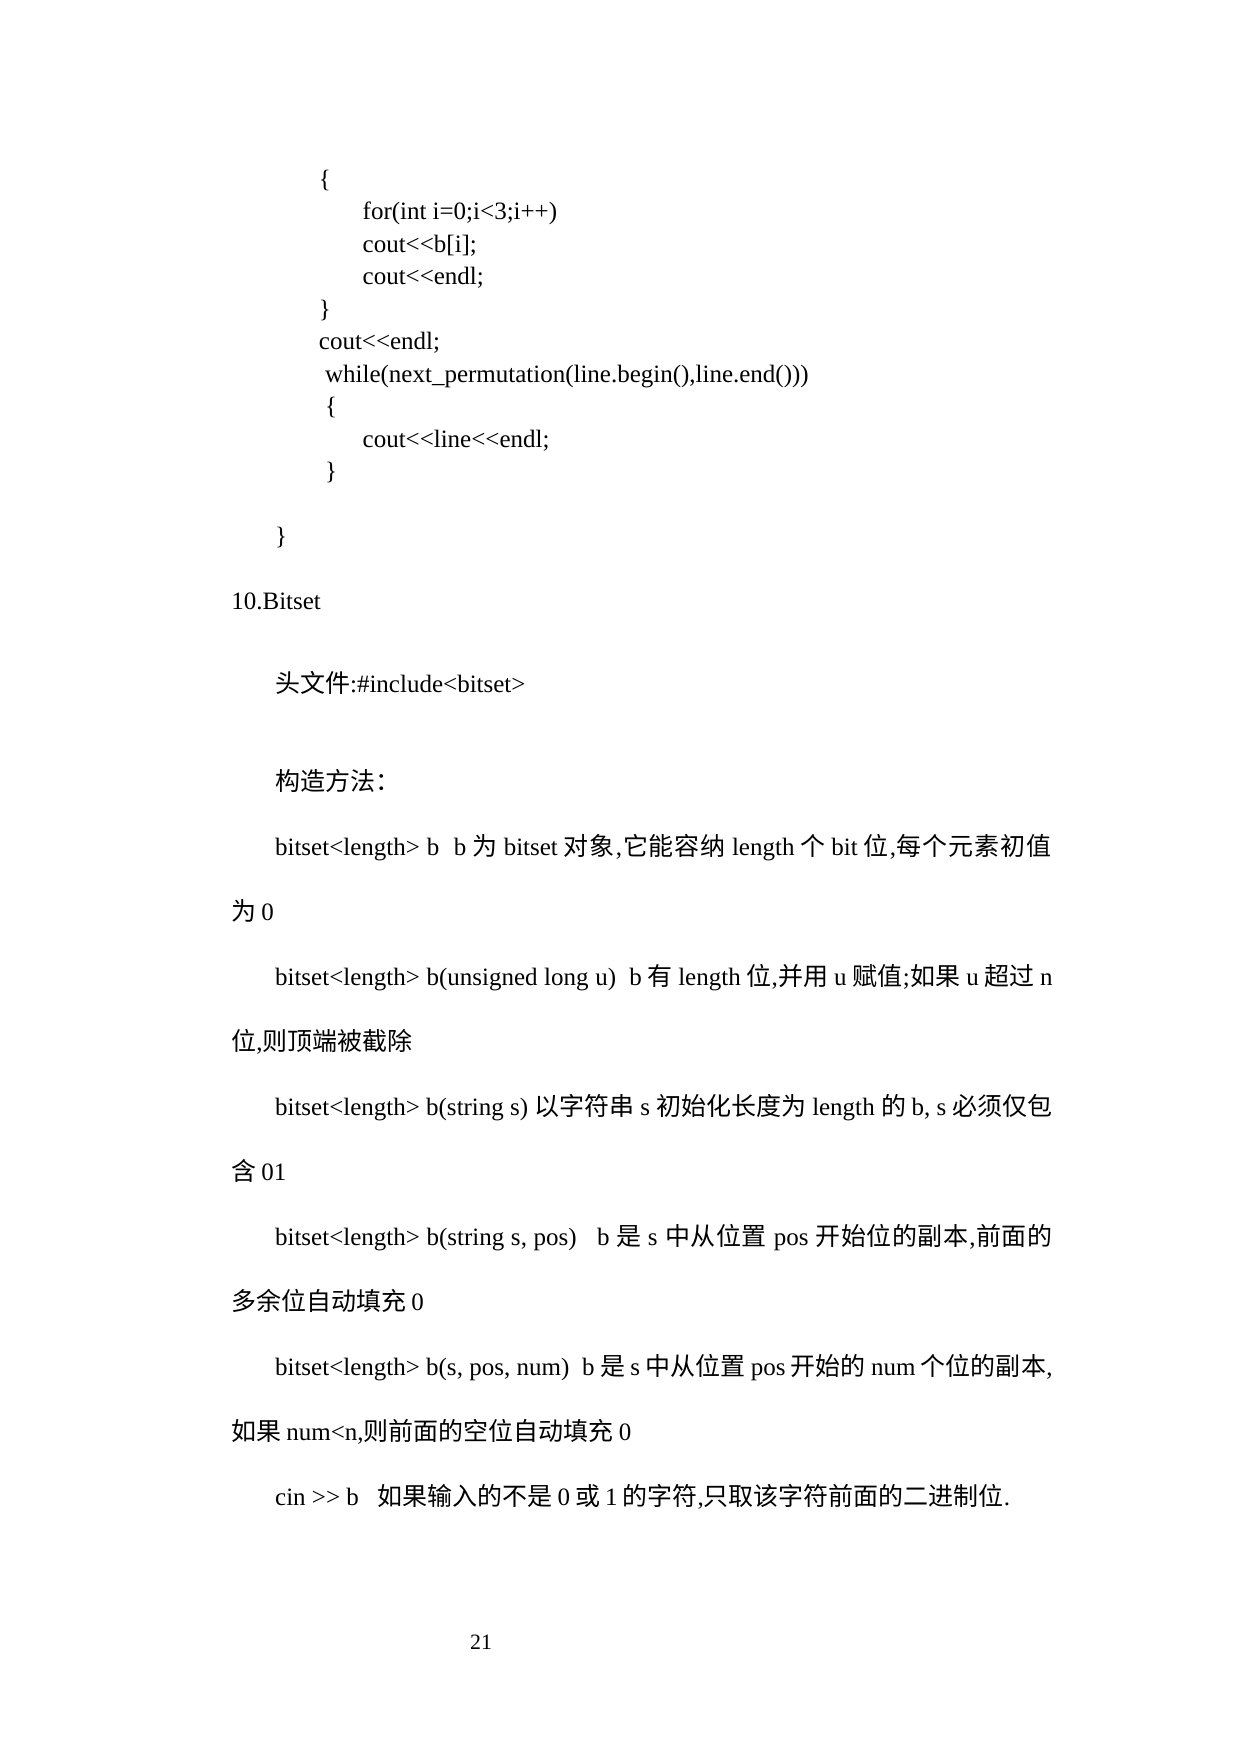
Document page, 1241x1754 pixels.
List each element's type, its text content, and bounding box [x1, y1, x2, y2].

text cin >> b 如果输入的不是0或1的字符,只取该字符前面的二进制位. [231, 1462, 1053, 1527]
text { [275, 389, 1053, 422]
text bitset<length> b(unsigned long u) b有length位,并用u赋值;如果u超过n位,则顶端被截除 [231, 942, 1053, 1072]
text 构造方法： [231, 747, 1053, 812]
text cout<<line<<endl; [275, 422, 1053, 454]
text 10.Bitset [187, 584, 1053, 617]
text } [275, 454, 1053, 487]
text cout<<endl; [275, 324, 1053, 357]
text bitset<length> b(string s) 以字符串 s 初始化长度为 length 的 b, s 必须仅包含01 [231, 1072, 1053, 1202]
text cout<<b[i]; [275, 227, 1053, 259]
text for(int i=0;i<3;i++) [275, 194, 1053, 227]
text bitset<length> b(s, pos, num) b是s中从位置pos开始的num个位的副本,如果num<n,则前面的空位自动填充0 [231, 1332, 1053, 1462]
text bitset<length> b b为bitset对象,它能容纳length个bit位,每个元素初值为0 [231, 812, 1053, 942]
text cout<<endl; [275, 259, 1053, 292]
text 头文件:#include<bitset> [231, 649, 1053, 714]
text bitset<length> b(string s, pos) b是 s 中从位置 pos 开始位的副本,前面的多余位自动填充0 [231, 1202, 1053, 1332]
text { [275, 162, 1053, 194]
text while(next_permutation(line.begin(),line.end())) [275, 357, 1053, 389]
text } [275, 292, 1053, 324]
text } [275, 519, 1053, 552]
